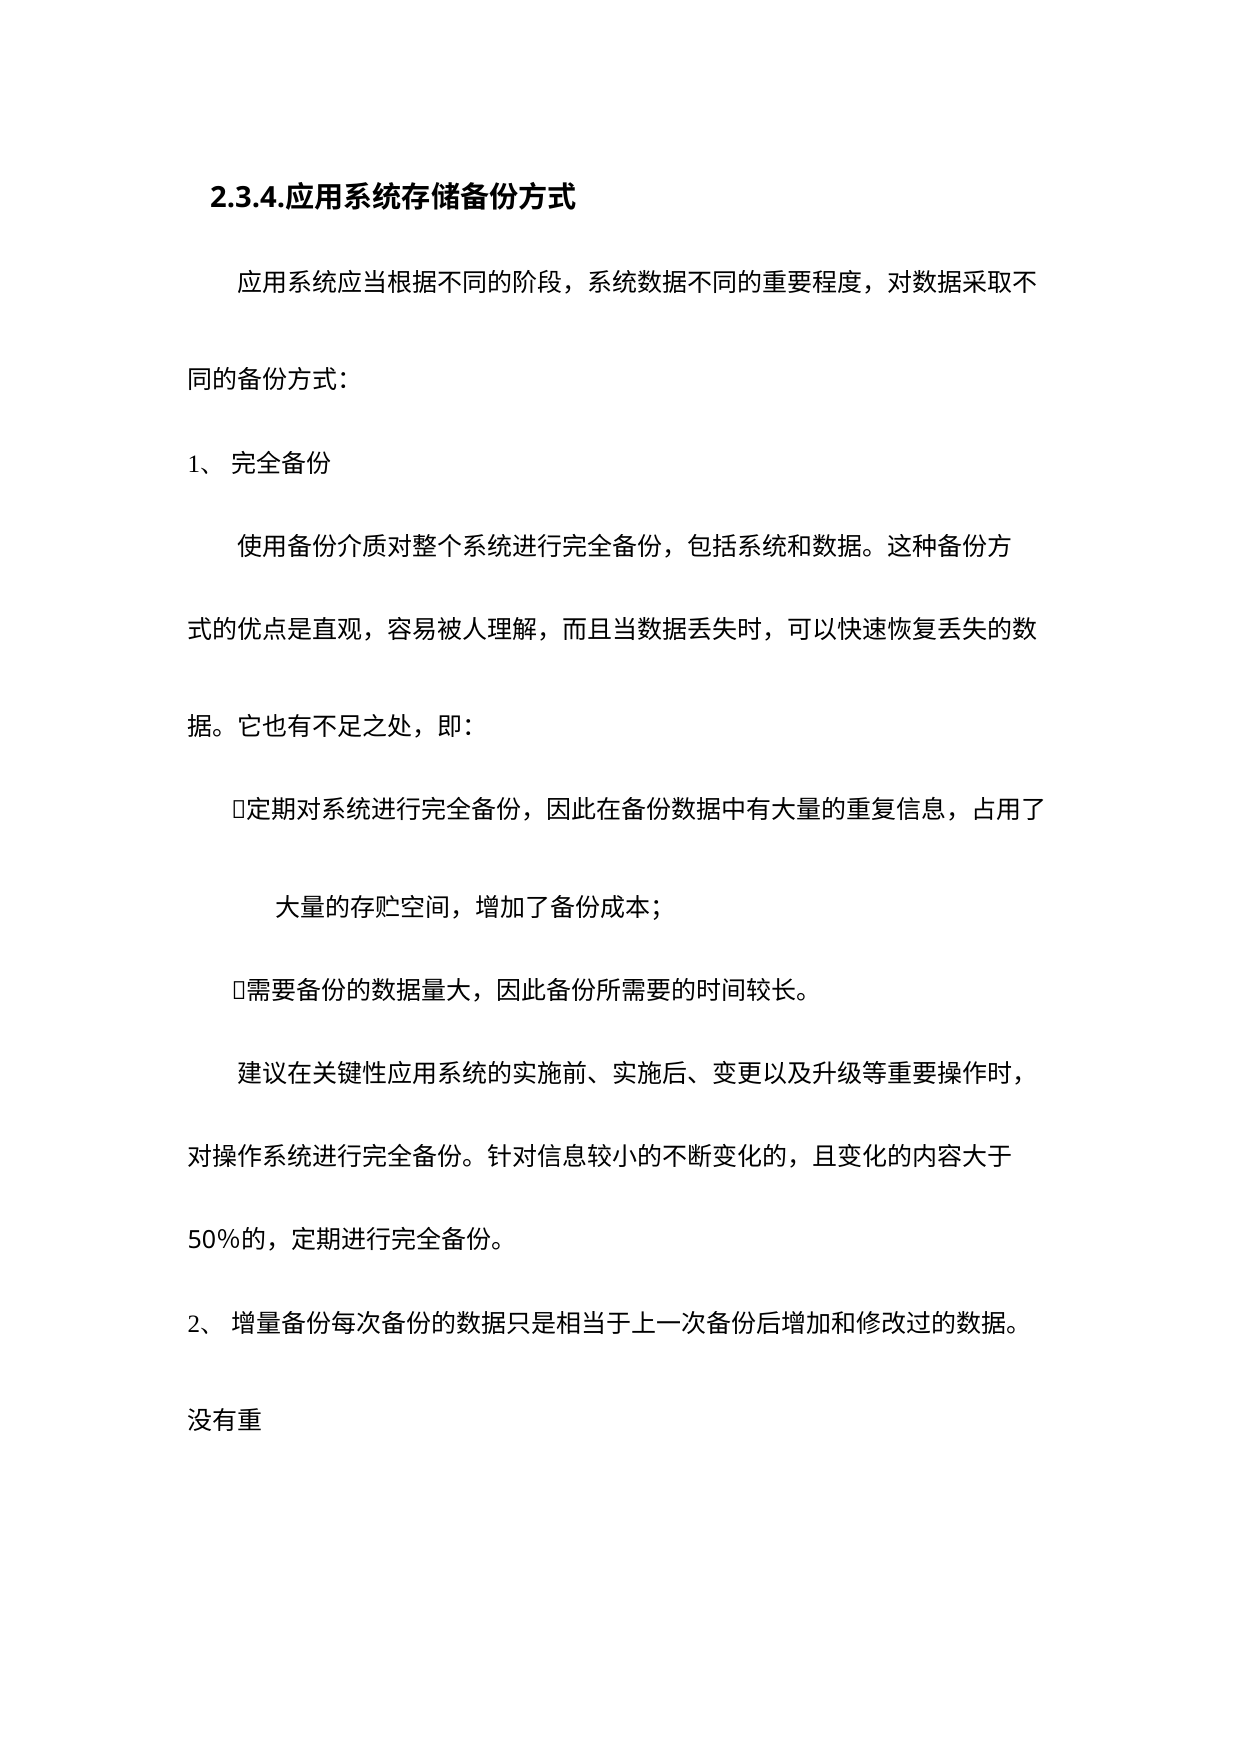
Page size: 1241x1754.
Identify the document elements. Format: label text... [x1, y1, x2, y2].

text 应用系统应当根据不同的阶段，系统数据不同的重要程度，对数据采取不同的备份方式： [187, 248, 1053, 411]
text 需要备份的数据量大，因此备份所需要的时间较长。 [231, 956, 1053, 1021]
list 增量备份每次备份的数据只是相当于上一次备份后增加和修改过的数据。没有重 [187, 1289, 1053, 1451]
text 2.3.4.应用系统存储备份方式 [210, 162, 1053, 227]
text 定期对系统进行完全备份，因此在备份数据中有大量的重复信息，占用了大量的存贮空间，增加了备份成本； [231, 776, 1053, 938]
text 对操作系统进行完全备份。针对信息较小的不断变化的，且变化的内容大于 [187, 1122, 1053, 1187]
list 完全备份 [187, 429, 1053, 494]
text 建议在关键性应用系统的实施前、实施后、变更以及升级等重要操作时， [237, 1039, 1053, 1104]
text 式的优点是直观，容易被人理解，而且当数据丢失时，可以快速恢复丢失的数据。它也有不足之处，即： [187, 595, 1053, 757]
text 50％的，定期进行完全备份。 [187, 1206, 1053, 1271]
text 使用备份介质对整个系统进行完全备份，包括系统和数据。这种备份方 [237, 512, 1053, 577]
